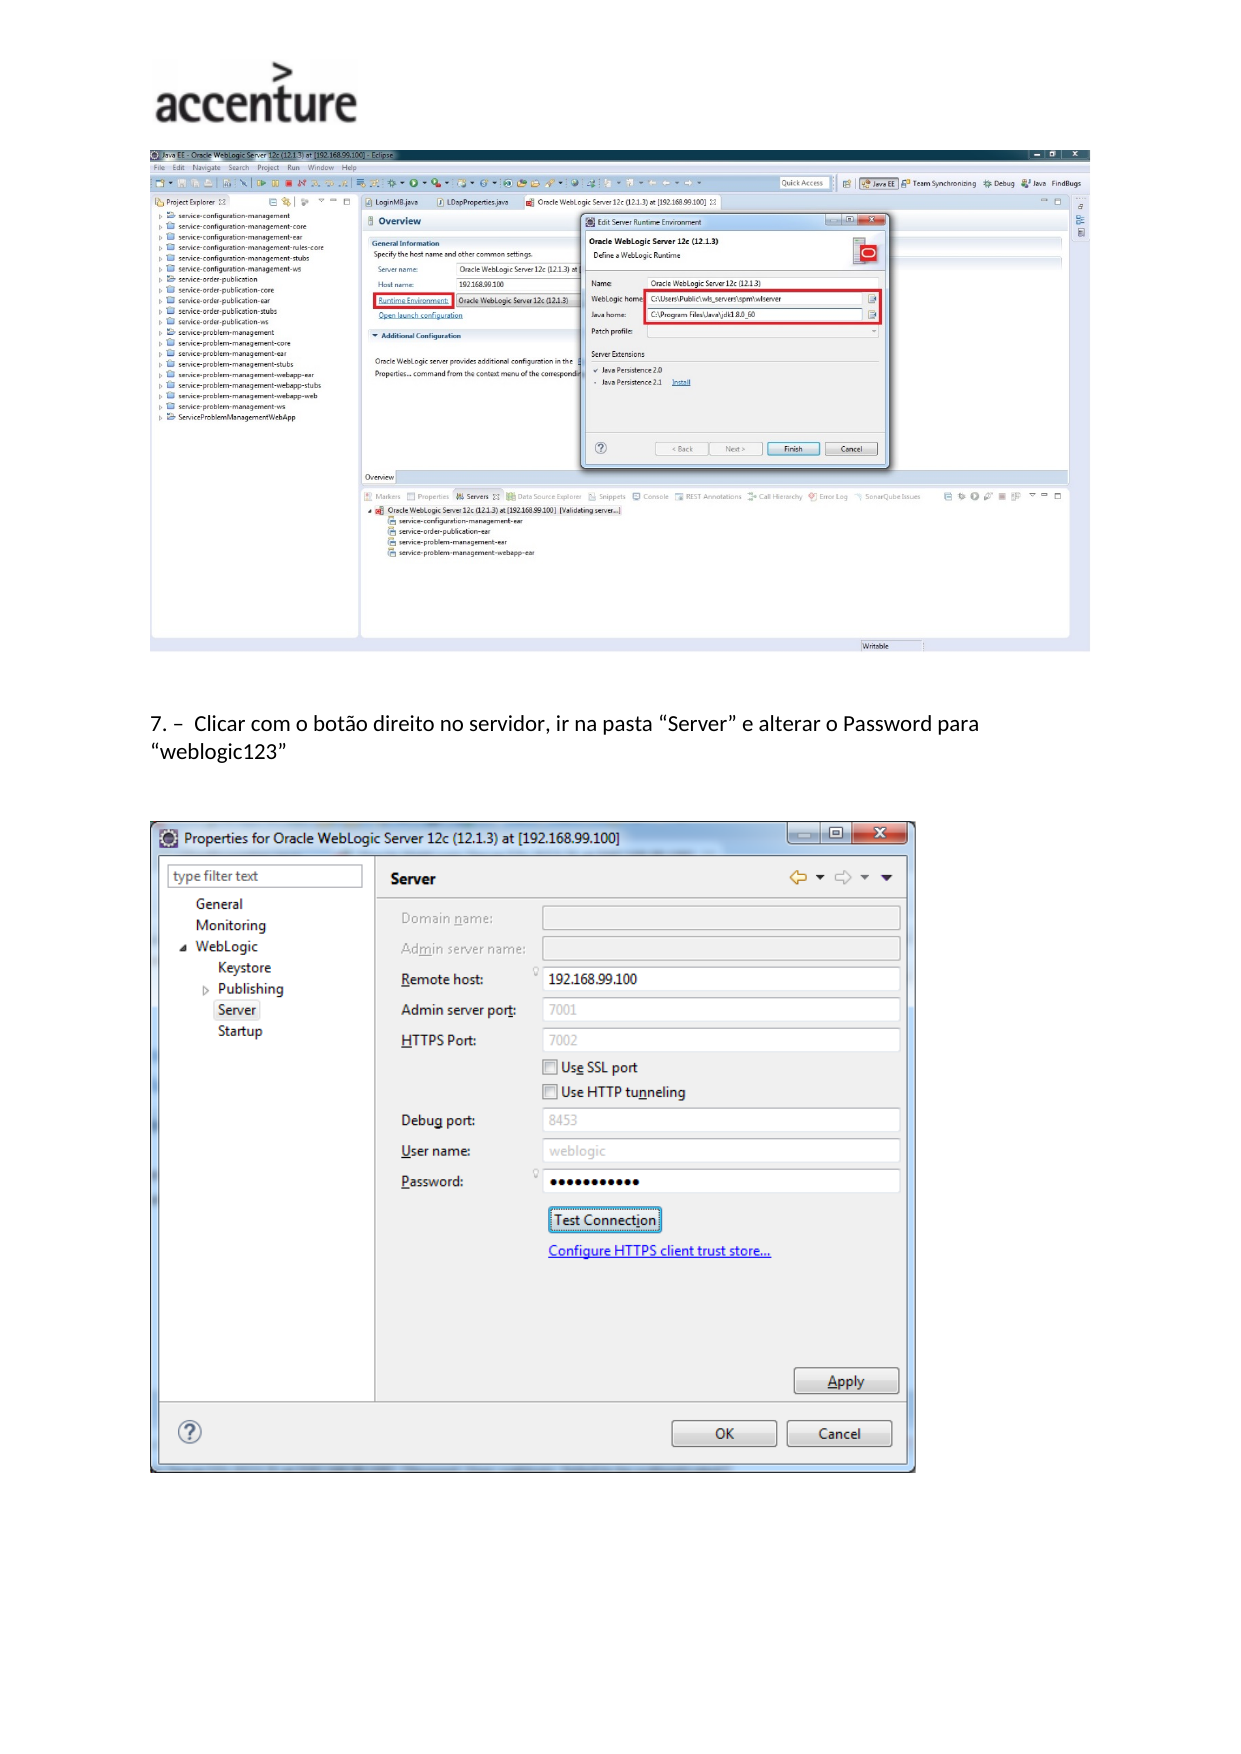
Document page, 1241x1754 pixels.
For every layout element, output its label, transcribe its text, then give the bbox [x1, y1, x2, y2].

picture [150, 821, 916, 1473]
picture [138, 56, 378, 146]
text 7. – Clicar com o botão direito no servidor, ir na pasta “Server” e alterar o Password para “weblogic123” [150, 709, 1090, 765]
picture [150, 150, 1091, 653]
